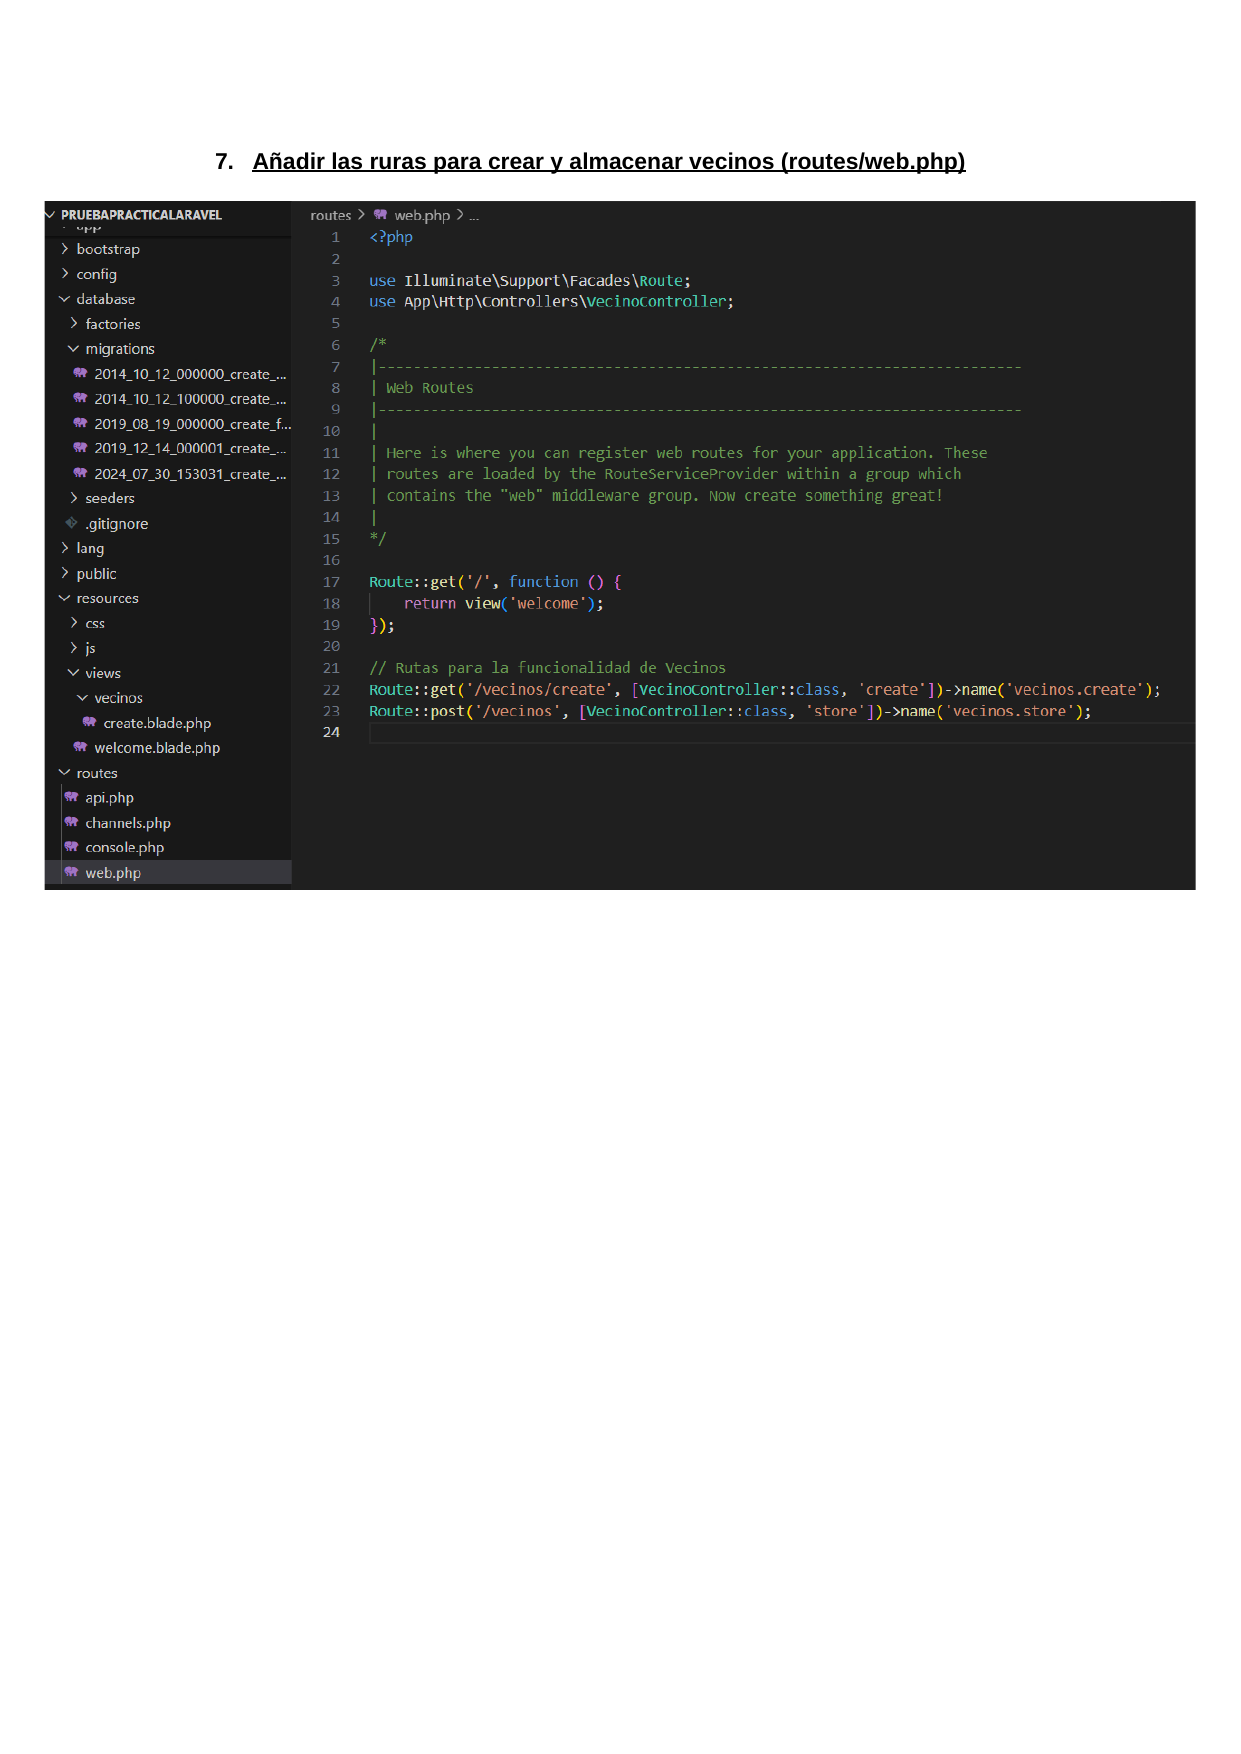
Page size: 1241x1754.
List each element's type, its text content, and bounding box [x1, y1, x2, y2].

picture [44, 201, 1196, 890]
list Añadir las ruras para crear y almacenar vecinos (routes/web.php) [215, 148, 1063, 174]
